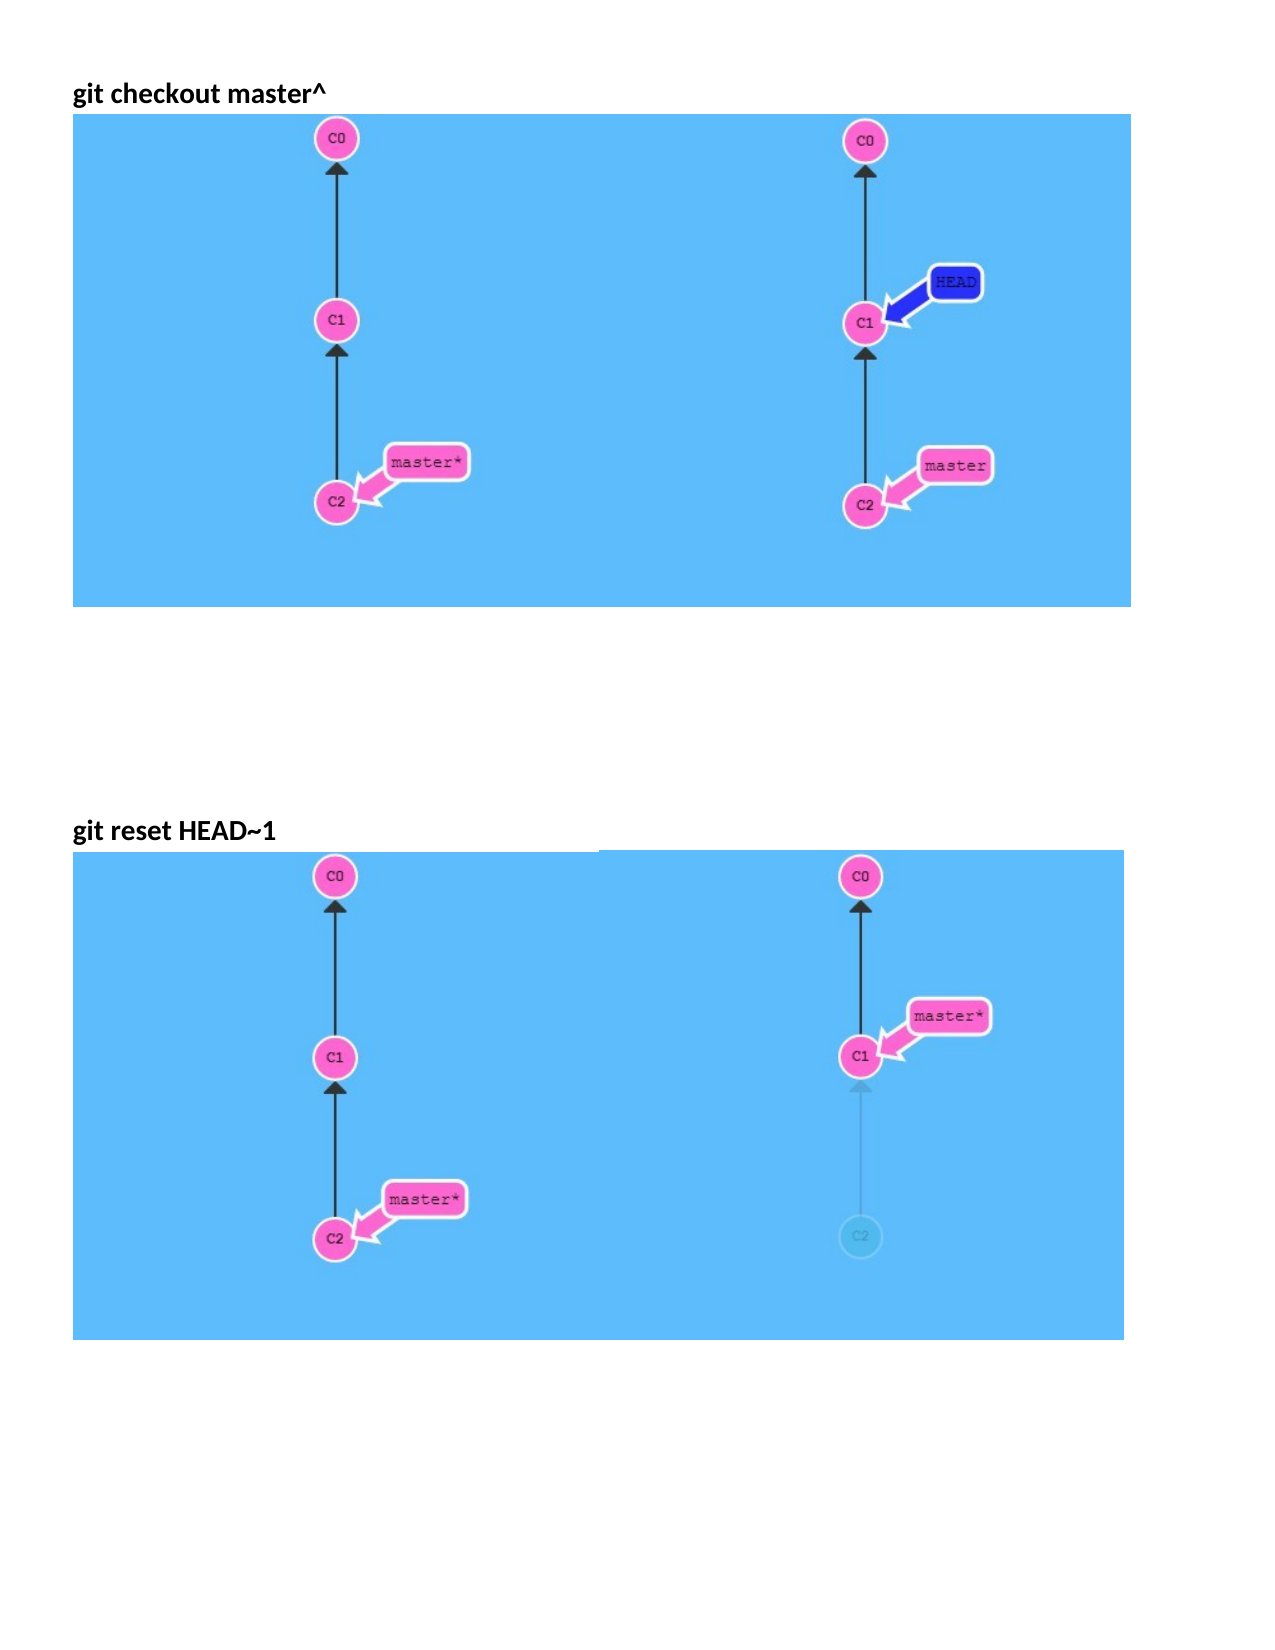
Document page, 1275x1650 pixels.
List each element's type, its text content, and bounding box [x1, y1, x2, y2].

picture [73, 850, 1124, 1340]
subtitle git reset HEAD~1 [73, 812, 1209, 847]
subtitle git checkout master^ [73, 75, 1209, 111]
picture [73, 114, 1131, 607]
